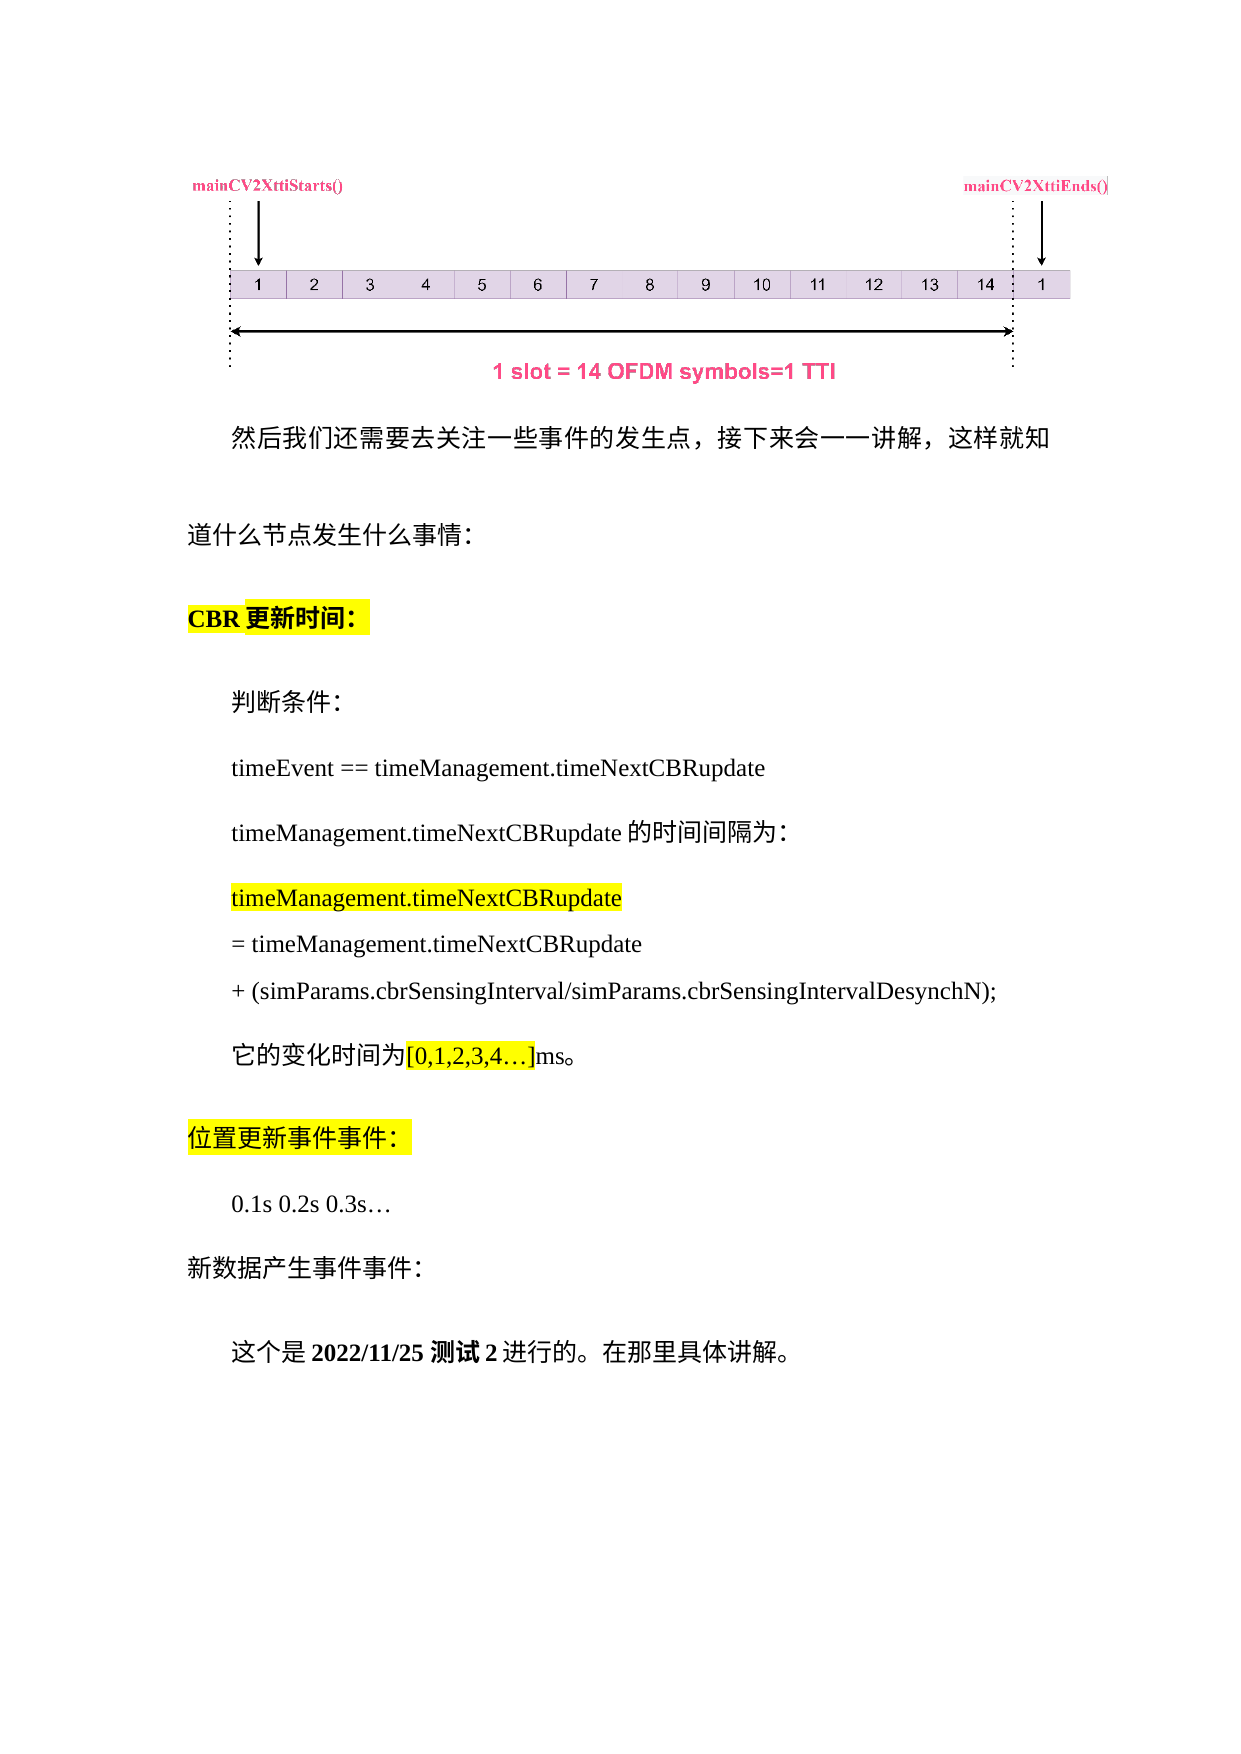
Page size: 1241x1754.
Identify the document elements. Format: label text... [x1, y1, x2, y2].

text = timeManagement.timeNextCBRupdate [187, 928, 1053, 960]
text 然后我们还需要去关注一些事件的发生点，接下来会一一讲解，这样就知道什么节点发生什么事情： [187, 404, 1053, 566]
text timeEvent == timeManagement.timeNextCBRupdate [187, 751, 1053, 783]
text 它的变化时间为[0,1,2,3,4…]ms。 [187, 1021, 1053, 1086]
text timeManagement.timeNextCBRupdate的时间间隔为： [187, 798, 1053, 863]
picture [187, 162, 1135, 389]
text 0.1s 0.2s 0.3s… [187, 1188, 1053, 1220]
text timeManagement.timeNextCBRupdate [187, 881, 1053, 913]
text 这个是2022/11/25 测试2进行的。在那里具体讲解。 [187, 1318, 1053, 1383]
text 新数据产生事件事件： [187, 1234, 1053, 1299]
text CBR更新时间： [187, 584, 1053, 649]
text 判断条件： [187, 668, 1053, 733]
text + (simParams.cbrSensingInterval/simParams.cbrSensingIntervalDesynchN); [187, 974, 1053, 1007]
text 位置更新事件事件： [187, 1104, 1053, 1169]
